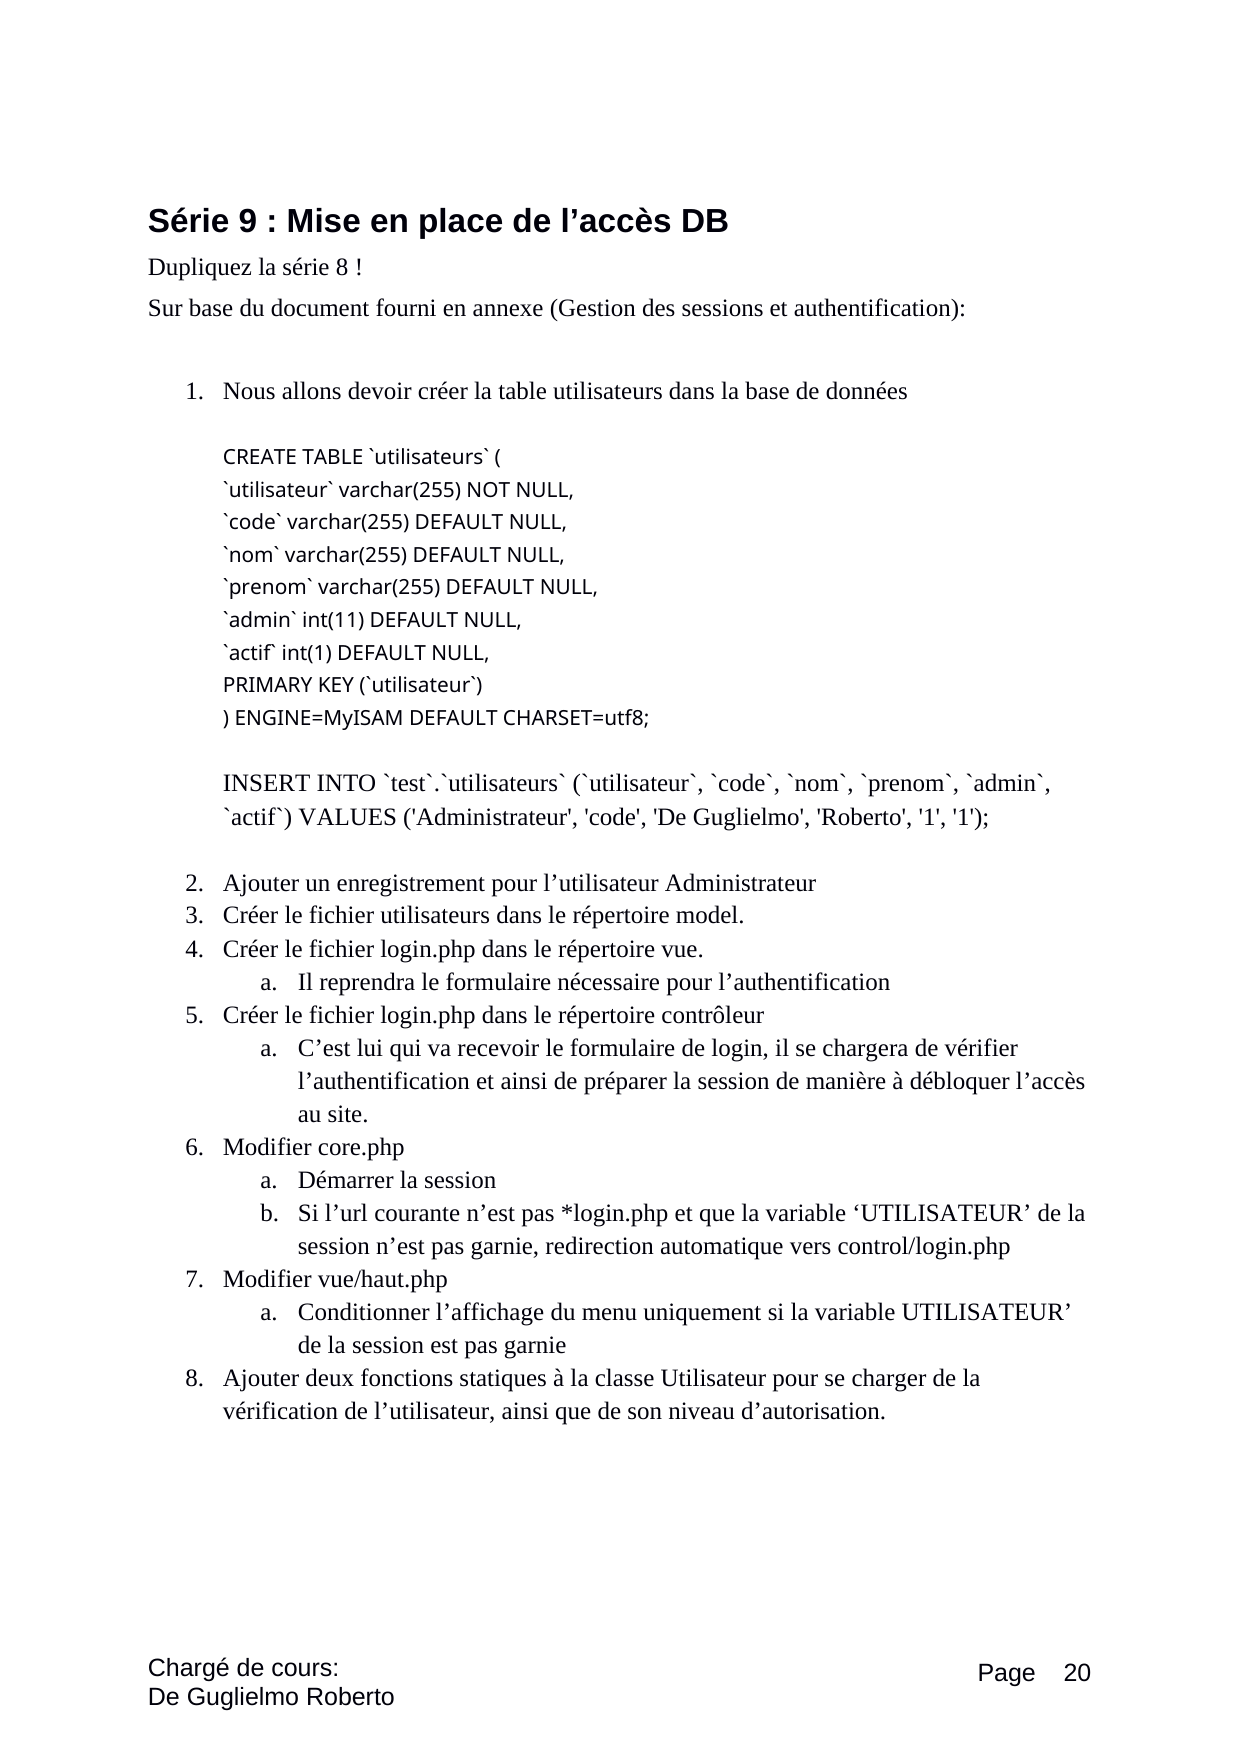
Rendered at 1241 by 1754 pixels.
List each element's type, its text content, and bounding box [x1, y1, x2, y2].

list CREATE TABLE `utilisateurs` ( `utilisateur` varchar(255) NOT NULL, `code` varchar(255) DEFAULT NULL, `nom` varchar(255) DEFAULT NULL, `prenom` varchar(255) DEFAULT NULL, `admin` int(11) DEFAULT NULL, `actif` int(1) DEFAULT NULL, PRIMARY KEY (`utilisateur`) ) ENGINE=MyISAM DEFAULT CHARSET=utf8; [223, 442, 1093, 731]
list Conditionner l’affichage du menu uniquement si la variable UTILISATEUR’ de la session est pas garnie [260, 1297, 1093, 1359]
list Nous allons devoir créer la table utilisateurs dans la base de données [185, 376, 1093, 405]
list C’est lui qui va recevoir le formulaire de login, il se chargera de vérifier l’authentification et ainsi de préparer la session de manière à débloquer l’accès au site. [260, 1033, 1093, 1127]
list Démarrer la session [260, 1165, 1093, 1193]
list Il reprendra le formulaire nécessaire pour l’authentification [260, 967, 1093, 995]
list Modifier vue/haut.php [185, 1264, 1093, 1293]
list Si l’url courante n’est pas *login.php et que la variable ‘UTILISATEUR’ de la session n’est pas garnie, redirection automatique vers control/login.php [260, 1198, 1093, 1259]
list Créer le fichier login.php dans le répertoire vue. [185, 934, 1093, 962]
list INSERT INTO `test`.`utilisateurs` (`utilisateur`, `code`, `nom`, `prenom`, `admin`, `actif`) VALUES ('Administrateur', 'code', 'De Guglielmo', 'Roberto', '1', '1'); [223, 768, 1093, 830]
list Créer le fichier utilisateurs dans le répertoire model. [185, 901, 1093, 929]
list Modifier core.php [185, 1132, 1093, 1161]
list Ajouter un enregistrement pour l’utilisateur Administrateur [185, 868, 1093, 896]
subtitle Série 9 : Mise en place de l’accès DB [148, 201, 1093, 240]
list Ajouter deux fonctions statiques à la classe Utilisateur pour se charger de la vérification de l’utilisateur, ainsi que de son niveau d’autorisation. [185, 1363, 1093, 1425]
text Sur base du document fourni en annexe (Gestion des sessions et authentification): [148, 293, 1093, 322]
list Créer le fichier login.php dans le répertoire contrôleur [185, 1000, 1093, 1028]
text Dupliquez la série 8 ! [148, 252, 1093, 281]
